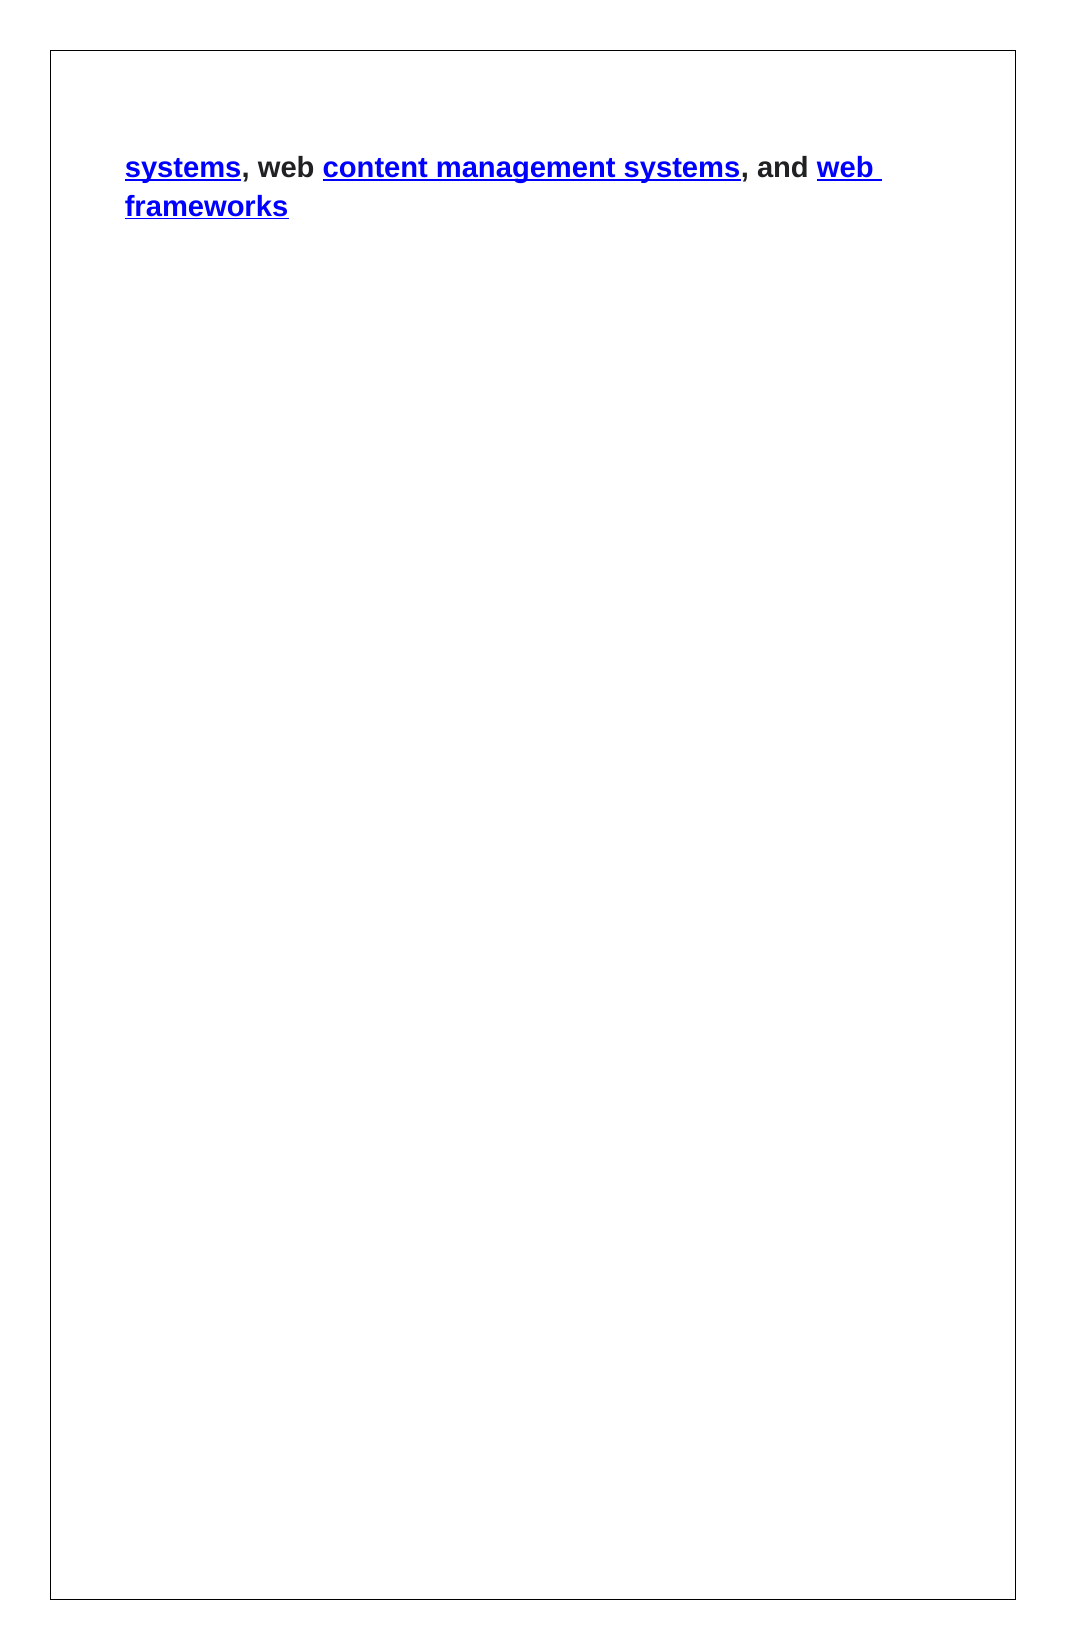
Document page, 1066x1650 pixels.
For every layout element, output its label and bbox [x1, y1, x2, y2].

text [124, 150, 966, 222]
